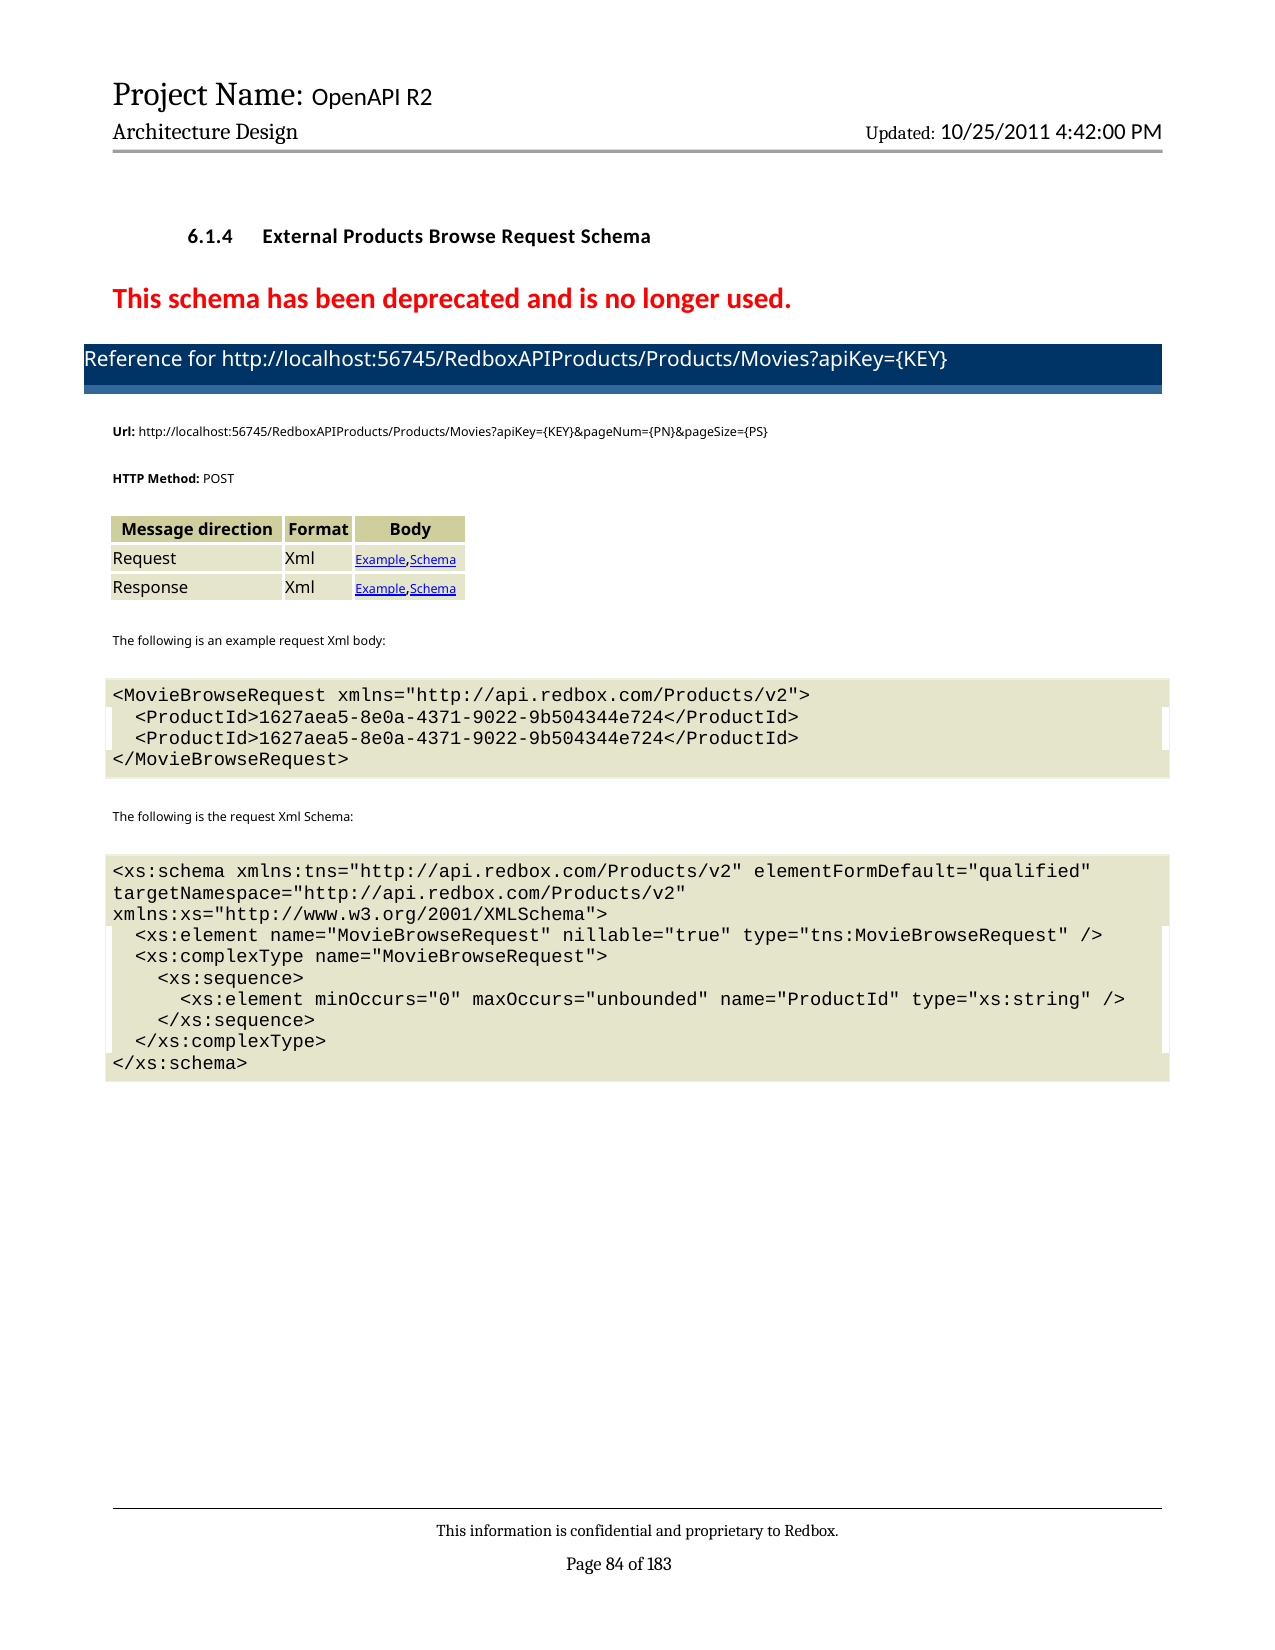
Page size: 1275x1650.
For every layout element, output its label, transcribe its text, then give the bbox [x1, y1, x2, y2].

subtitle External Products Browse Request Schema [187, 224, 1162, 249]
text HTTP Method: POST [112, 470, 1162, 487]
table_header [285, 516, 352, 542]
text </xs:sequence> [112, 1011, 1162, 1032]
text <xs:element name="MovieBrowseRequest" nillable="true" type="tns:MovieBrowseRequest" /> [112, 926, 1162, 947]
text <ProductId>1627aea5-8e0a-4371-9022-9b504344e724</ProductId> [112, 729, 1162, 742]
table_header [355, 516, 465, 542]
subtitle Reference for http://localhost:56745/RedboxAPIProducts/Products/Movies?apiKey={KEY} [84, 344, 1162, 385]
text The following is an example request Xml body: [112, 632, 1162, 649]
text Url: http://localhost:56745/RedboxAPIProducts/Products/Movies?apiKey={KEY}&pageNum={PN}&pageSize={PS} [112, 423, 1162, 441]
text <ProductId>1627aea5-8e0a-4371-9022-9b504344e724</ProductId> [112, 707, 1162, 729]
text </MovieBrowseRequest> [106, 742, 1169, 777]
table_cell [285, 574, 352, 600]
text <xs:complexType name="MovieBrowseRequest"> [112, 947, 1162, 968]
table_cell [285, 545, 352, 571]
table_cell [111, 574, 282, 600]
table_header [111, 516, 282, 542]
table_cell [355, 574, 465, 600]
text <MovieBrowseRequest xmlns="http://api.redbox.com/Products/v2"> [106, 680, 1169, 707]
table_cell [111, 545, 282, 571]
text <xs:sequence> [112, 968, 1162, 990]
text </xs:schema> [106, 1046, 1169, 1081]
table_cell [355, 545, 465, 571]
text This schema has been deprecated and is no longer used. [112, 280, 1162, 316]
text <xs:schema xmlns:tns="http://api.redbox.com/Products/v2" elementFormDefault="qualified" targetNamespace="http://api.redbox.com/Products/v2" xmlns:xs="http://www.w3.org/2001/XMLSchema"> [106, 856, 1169, 926]
text The following is the request Xml Schema: [112, 808, 1162, 825]
text <xs:element minOccurs="0" maxOccurs="unbounded" name="ProductId" type="xs:string" /> [112, 990, 1162, 1011]
text </xs:complexType> [112, 1032, 1162, 1046]
